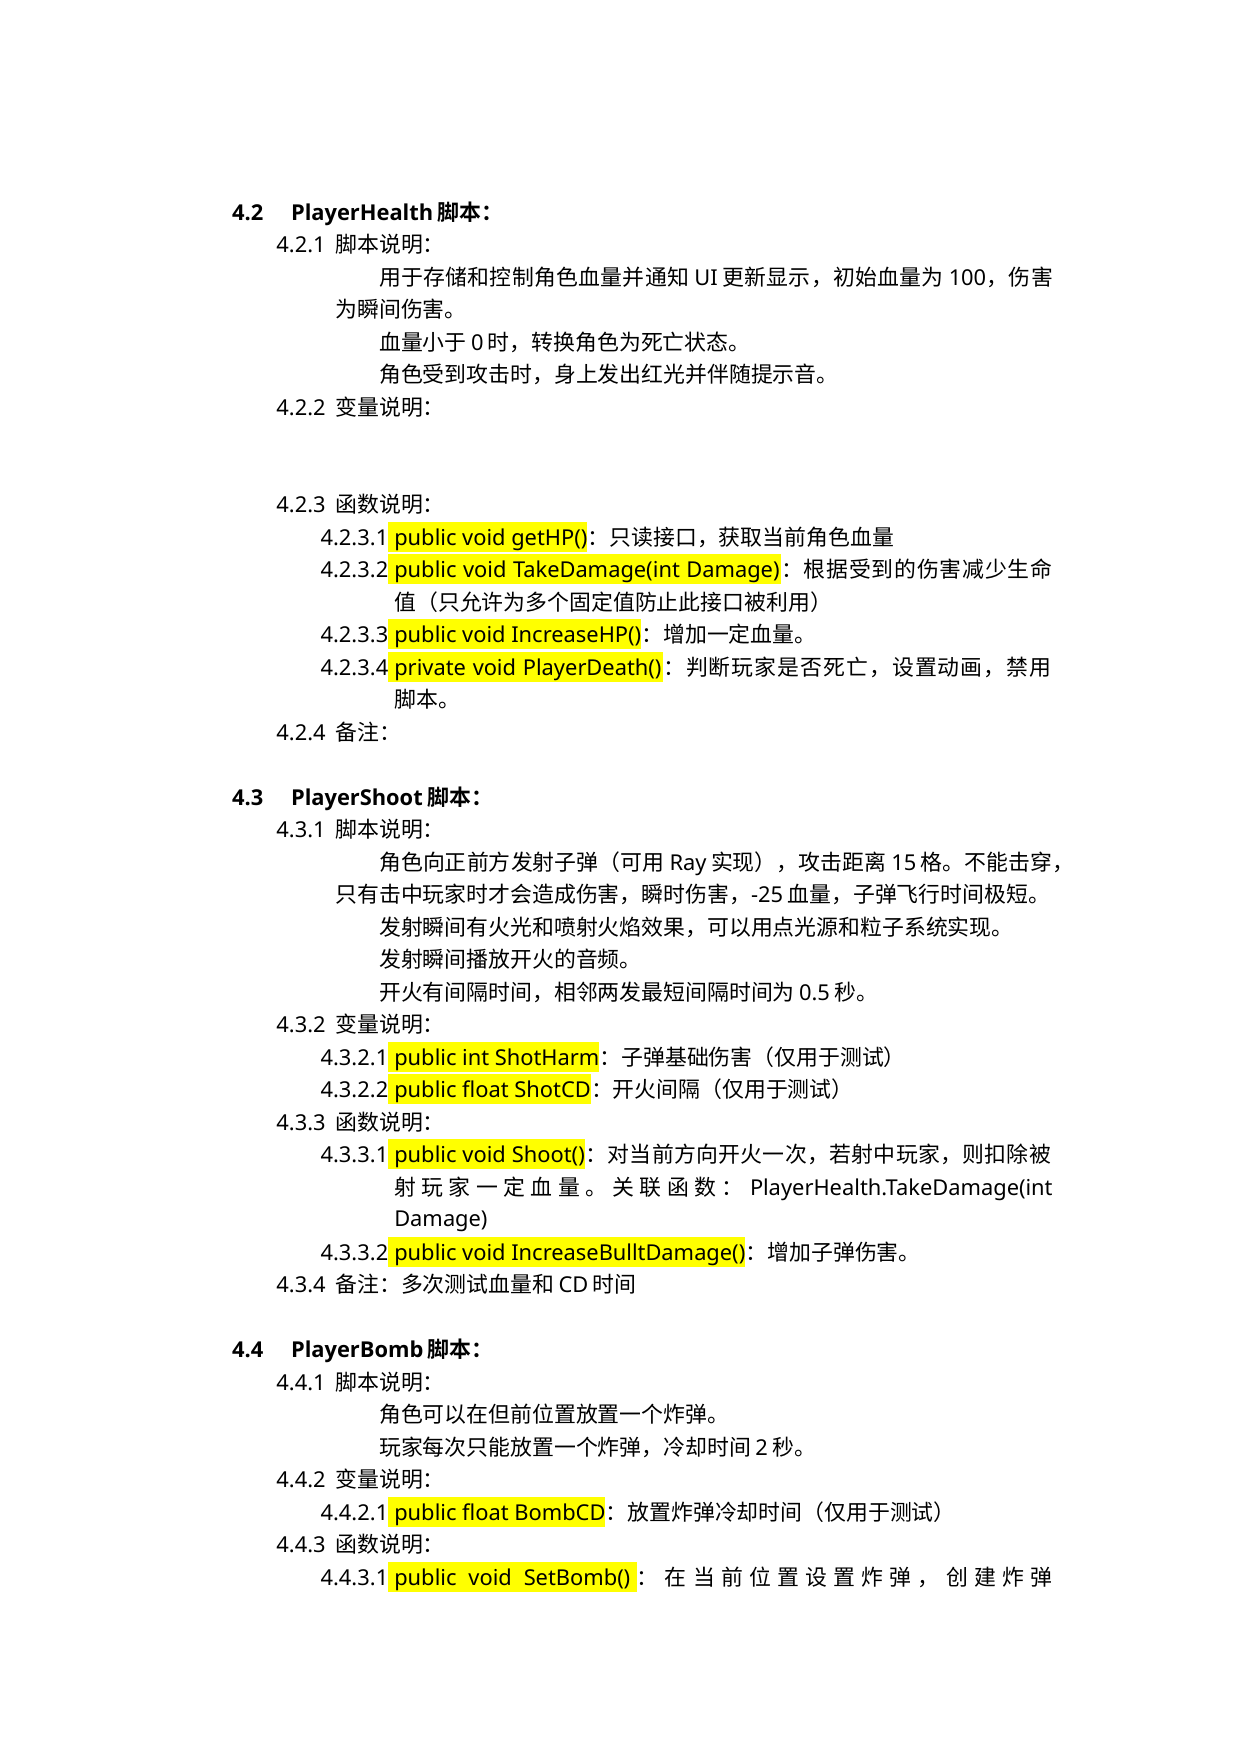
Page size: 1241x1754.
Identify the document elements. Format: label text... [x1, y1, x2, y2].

list 角色受到攻击时，身上发出红光并伴随提示音。 [335, 357, 1053, 389]
list PlayerHealth脚本： [232, 194, 1053, 227]
list public float BombCD：放置炸弹冷却时间（仅用于测试） [320, 1494, 1053, 1527]
list 备注： [276, 714, 1053, 747]
list PlayerShoot脚本： [232, 779, 1053, 812]
list 脚本说明： [276, 227, 1053, 259]
list 函数说明： [276, 1104, 1053, 1137]
list PlayerBomb脚本： [232, 1332, 1053, 1364]
text 角色可以在但前位置放置一个炸弹。 [335, 1397, 1053, 1429]
list 变量说明： [276, 1462, 1053, 1494]
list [320, 1559, 1053, 1592]
list 发射瞬间有火光和喷射火焰效果，可以用点光源和粒子系统实现。 [335, 909, 1053, 942]
list 变量说明： [276, 1007, 1053, 1039]
list 用于存储和控制角色血量并通知UI更新显示，初始血量为100，伤害为瞬间伤害。 [335, 259, 1053, 324]
list 血量小于0时，转换角色为死亡状态。 [335, 324, 1053, 357]
list public void IncreaseHP()：增加一定血量。 [320, 617, 1053, 649]
list private void PlayerDeath()：判断玩家是否死亡，设置动画，禁用脚本。 [320, 649, 1053, 714]
list 脚本说明： [276, 1364, 1053, 1397]
list public void getHP()：只读接口，获取当前角色血量 [320, 519, 1053, 552]
list public float ShotCD：开火间隔（仅用于测试） [320, 1072, 1053, 1104]
list 脚本说明： [276, 812, 1053, 844]
list 函数说明： [276, 487, 1053, 519]
list 函数说明： [276, 1527, 1053, 1559]
list public void IncreaseBulltDamage()：增加子弹伤害。 [320, 1234, 1053, 1267]
list 备注：多次测试血量和CD时间 [276, 1267, 1053, 1299]
list 变量说明： [276, 389, 1053, 422]
list public int ShotHarm：子弹基础伤害（仅用于测试） [320, 1039, 1053, 1072]
list public void Shoot()：对当前方向开火一次，若射中玩家，则扣除被射玩家一定血量。关联函数：PlayerHealth.TakeDamage(int Damage) [320, 1137, 1053, 1234]
list 发射瞬间播放开火的音频。 [335, 942, 1053, 974]
text 玩家每次只能放置一个炸弹，冷却时间2秒。 [335, 1429, 1053, 1462]
list 角色向正前方发射子弹（可用Ray实现），攻击距离15格。不能击穿，只有击中玩家时才会造成伤害，瞬时伤害，-25血量，子弹飞行时间极短。 [335, 844, 1053, 909]
list public void TakeDamage(int Damage)：根据受到的伤害减少生命值（只允许为多个固定值防止此接口被利用） [320, 552, 1053, 617]
list 开火有间隔时间，相邻两发最短间隔时间为0.5秒。 [335, 974, 1053, 1007]
